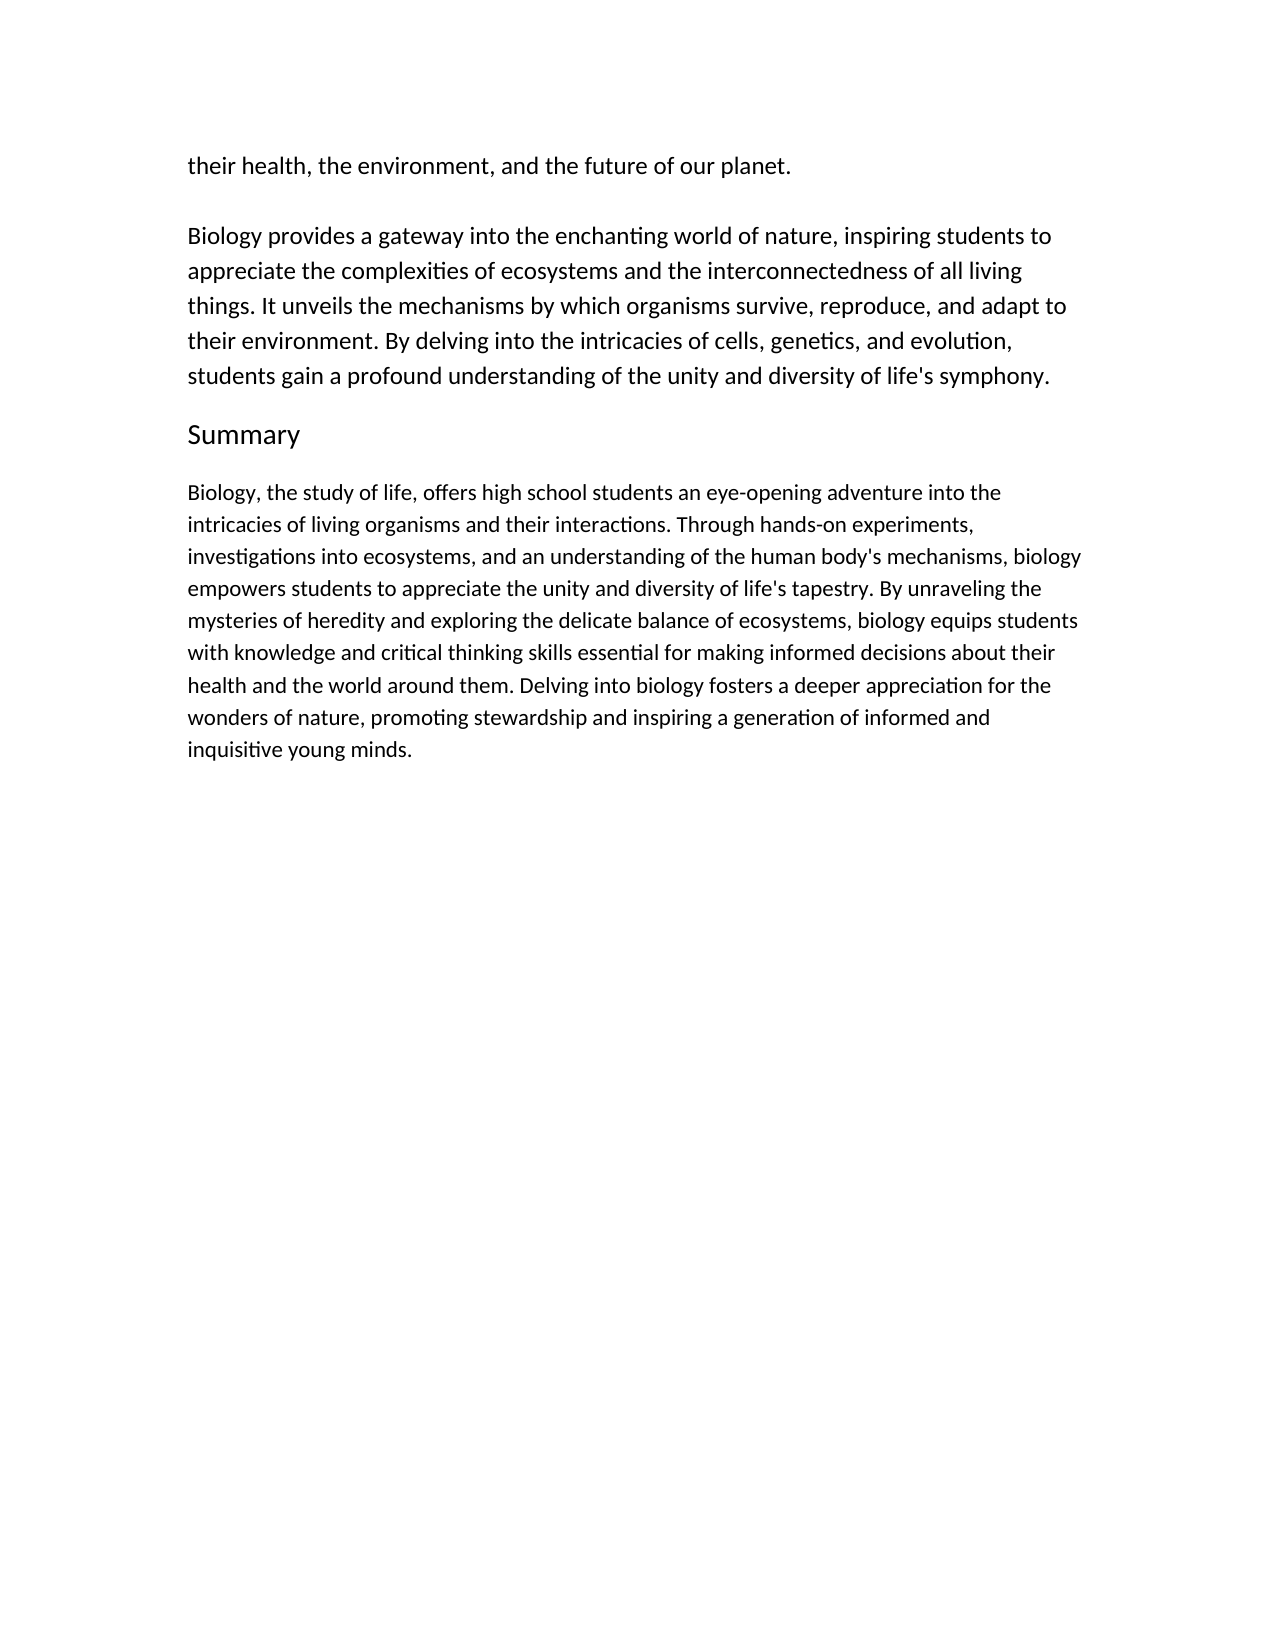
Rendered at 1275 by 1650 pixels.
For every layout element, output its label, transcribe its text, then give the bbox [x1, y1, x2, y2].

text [187, 150, 1087, 391]
text Summary [187, 416, 1087, 451]
text Biology, the study of life, offers high school students an eye-opening adventure into the intricacies of living organisms and their interactions. Through hands-on experiments, investigations into ecosystems, and an understanding of the human body's mechanisms, biology empowers students to appreciate the unity and diversity of life's tapestry. By unraveling the mysteries of heredity and exploring the delicate balance of ecosystems, biology equips students with knowledge and critical thinking skills essential for making informed decisions about their health and the world around them. Delving into biology fosters a deeper appreciation for the wonders of nature, promoting stewardship and inspiring a generation of informed and inquisitive young minds. [187, 478, 1087, 763]
